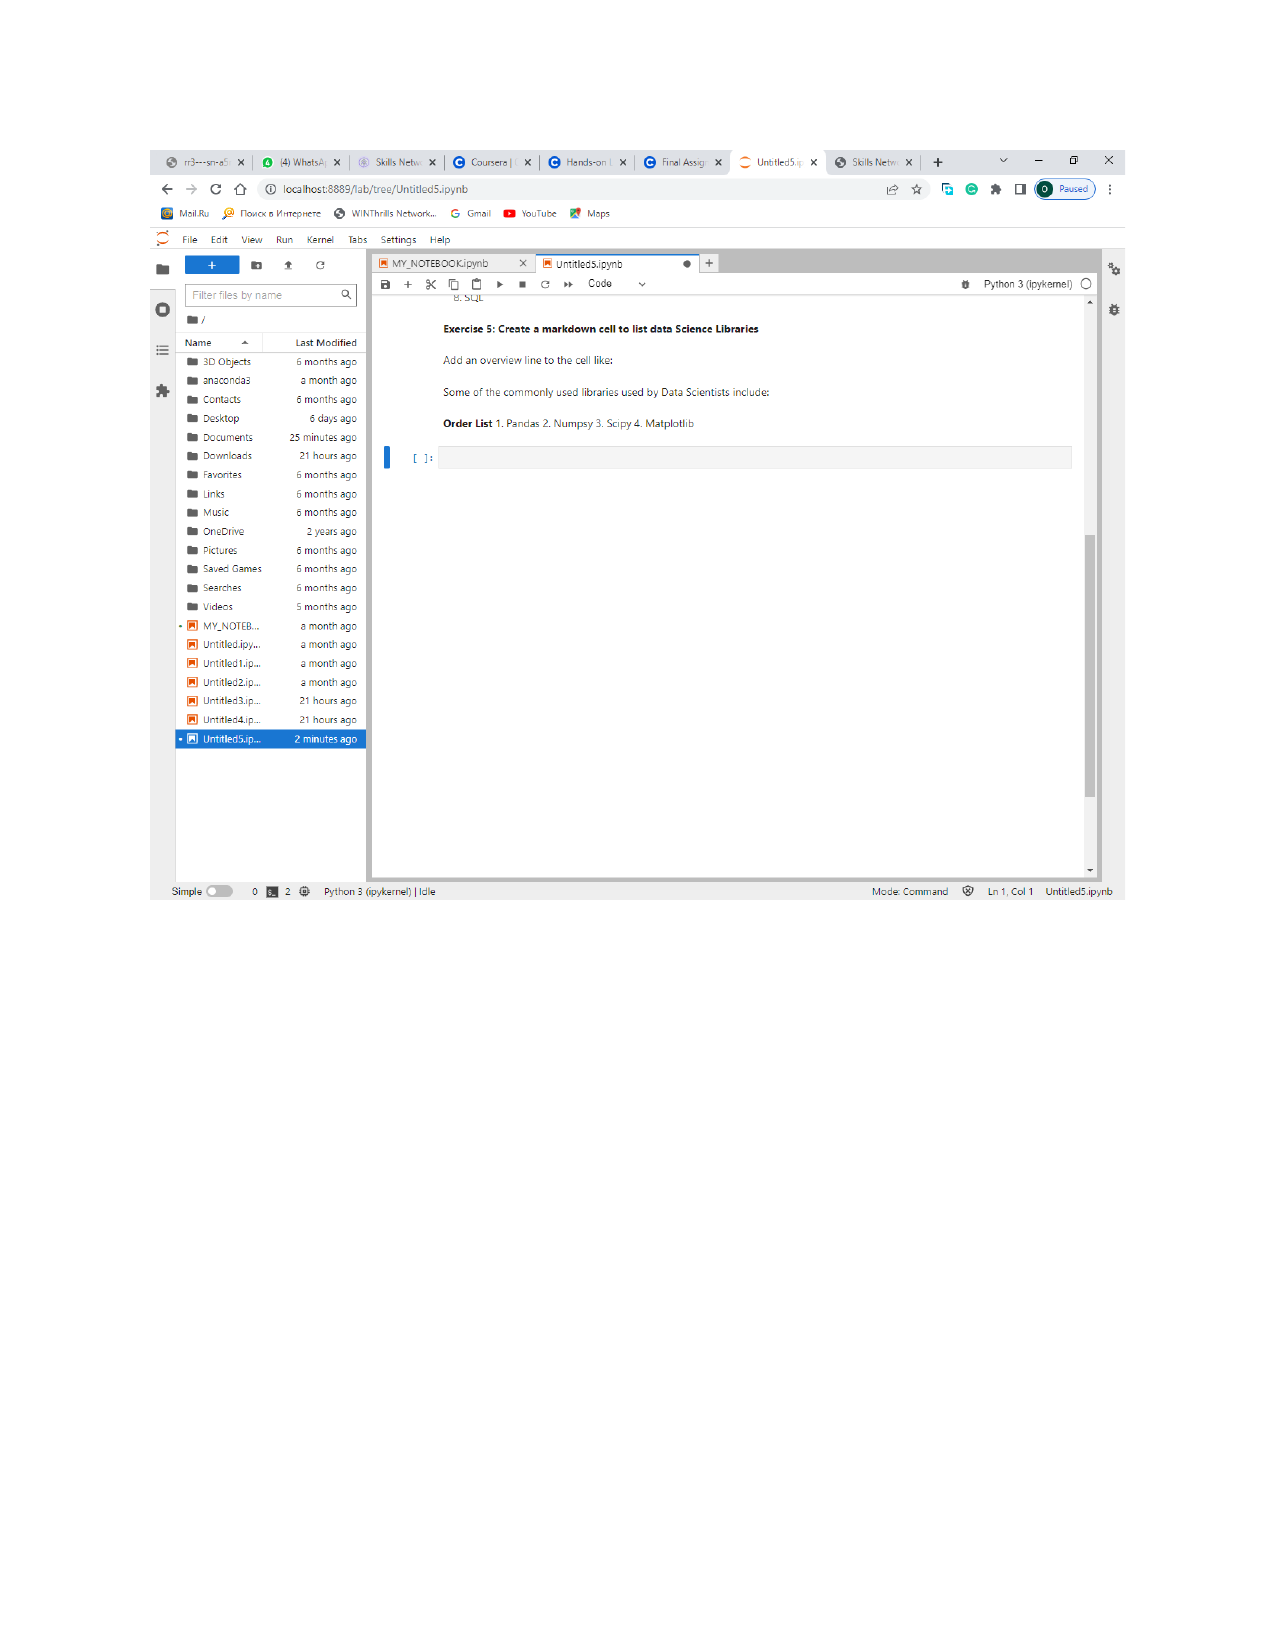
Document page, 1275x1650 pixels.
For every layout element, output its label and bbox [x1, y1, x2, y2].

picture [150, 150, 1125, 900]
